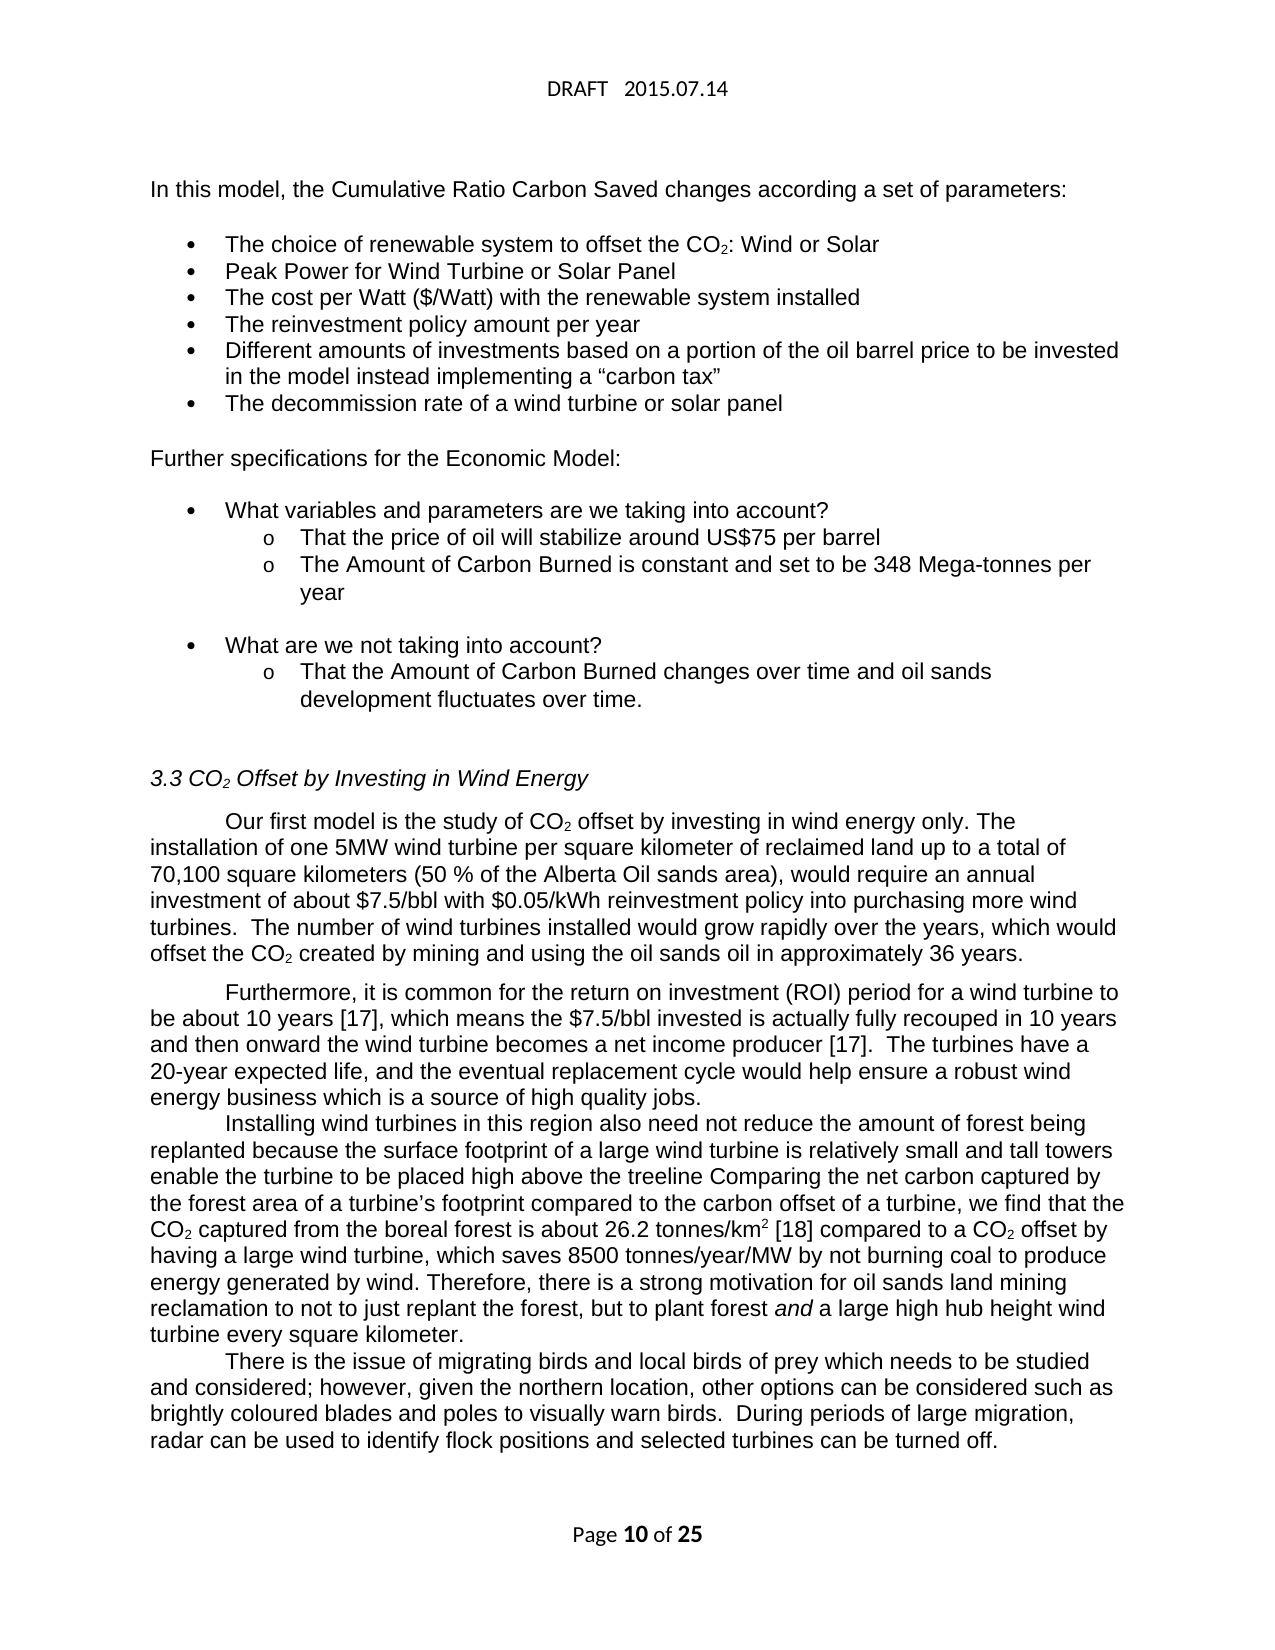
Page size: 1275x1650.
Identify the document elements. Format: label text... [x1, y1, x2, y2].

list That the Amount of Carbon Burned changes over time and oil sands development fluctuates over time. [262, 658, 1125, 712]
list The cost per Watt ($/Watt) with the renewable system installed [187, 284, 1125, 311]
subtitle 3.3 CO2 Offset by Investing in Wind Energy [150, 765, 1125, 792]
text There is the issue of migrating birds and local birds of prey which needs to be studied and considered; however, given the northern location, other options can be considered such as brightly coloured blades and poles to visually warn birds. During periods of large migration, radar can be used to identify flock positions and selected turbines can be turned off. [150, 1348, 1125, 1453]
text Furthermore, it is common for the return on investment (ROI) period for a wind turbine to be about 10 years [17], which means the $7.5/bbl invested is actually fully recouped in 10 years and then onward the wind turbine becomes a net income producer [17]. The turbines have a 20-year expected life, and the eventual replacement cycle would help ensure a robust wind energy business which is a source of high quality jobs. [150, 979, 1125, 1110]
text Further specifications for the Economic Model: [150, 445, 1125, 471]
list The choice of renewable system to offset the CO2: Wind or Solar [187, 231, 1125, 258]
list The decommission rate of a wind turbine or solar panel [187, 389, 1125, 416]
text In this model, the Cumulative Ratio Carbon Saved changes according a set of parameters: [150, 176, 1125, 203]
list The reinvestment policy amount per year [187, 311, 1125, 337]
text Our first model is the study of CO2 offset by investing in wind energy only. The installation of one 5MW wind turbine per square kilometer of reclaimed land up to a total of 70,100 square kilometers (50 % of the Alberta Oil sands area), would require an annual investment of about $7.5/bbl with $0.05/kWh reinvestment policy into purchasing more wind turbines. The number of wind turbines installed would grow rapidly over the years, which would offset the CO2 created by mining and using the oil sands oil in approximately 36 years. [150, 808, 1125, 966]
text Installing wind turbines in this region also need not reduce the amount of forest being replanted because the surface footprint of a large wind turbine is relatively small and tall towers enable the turbine to be placed high above the treeline Comparing the net carbon captured by the forest area of a turbine’s footprint compared to the carbon offset of a turbine, we find that the CO2 captured from the boreal forest is about 26.2 tonnes/km2 [18] compared to a CO2 offset by having a large wind turbine, which saves 8500 tonnes/year/MW by not burning coal to produce energy generated by wind. Therefore, there is a strong motivation for oil sands land mining reclamation to not to just replant the forest, but to plant forest and a large high hub height wind turbine every square kilometer. [150, 1110, 1125, 1348]
list That the price of oil will stabilize around US$75 per barrel [262, 524, 1125, 551]
list What variables and parameters are we taking into account? [187, 497, 1125, 524]
list Peak Power for Wind Turbine or Solar Panel [187, 258, 1125, 284]
list Different amounts of investments based on a portion of the oil barrel price to be invested in the model instead implementing a “carbon tax” [187, 337, 1125, 389]
list The Amount of Carbon Burned is constant and set to be 348 Mega-tonnes per year [262, 551, 1125, 606]
list What are we not taking into account? [187, 632, 1125, 658]
